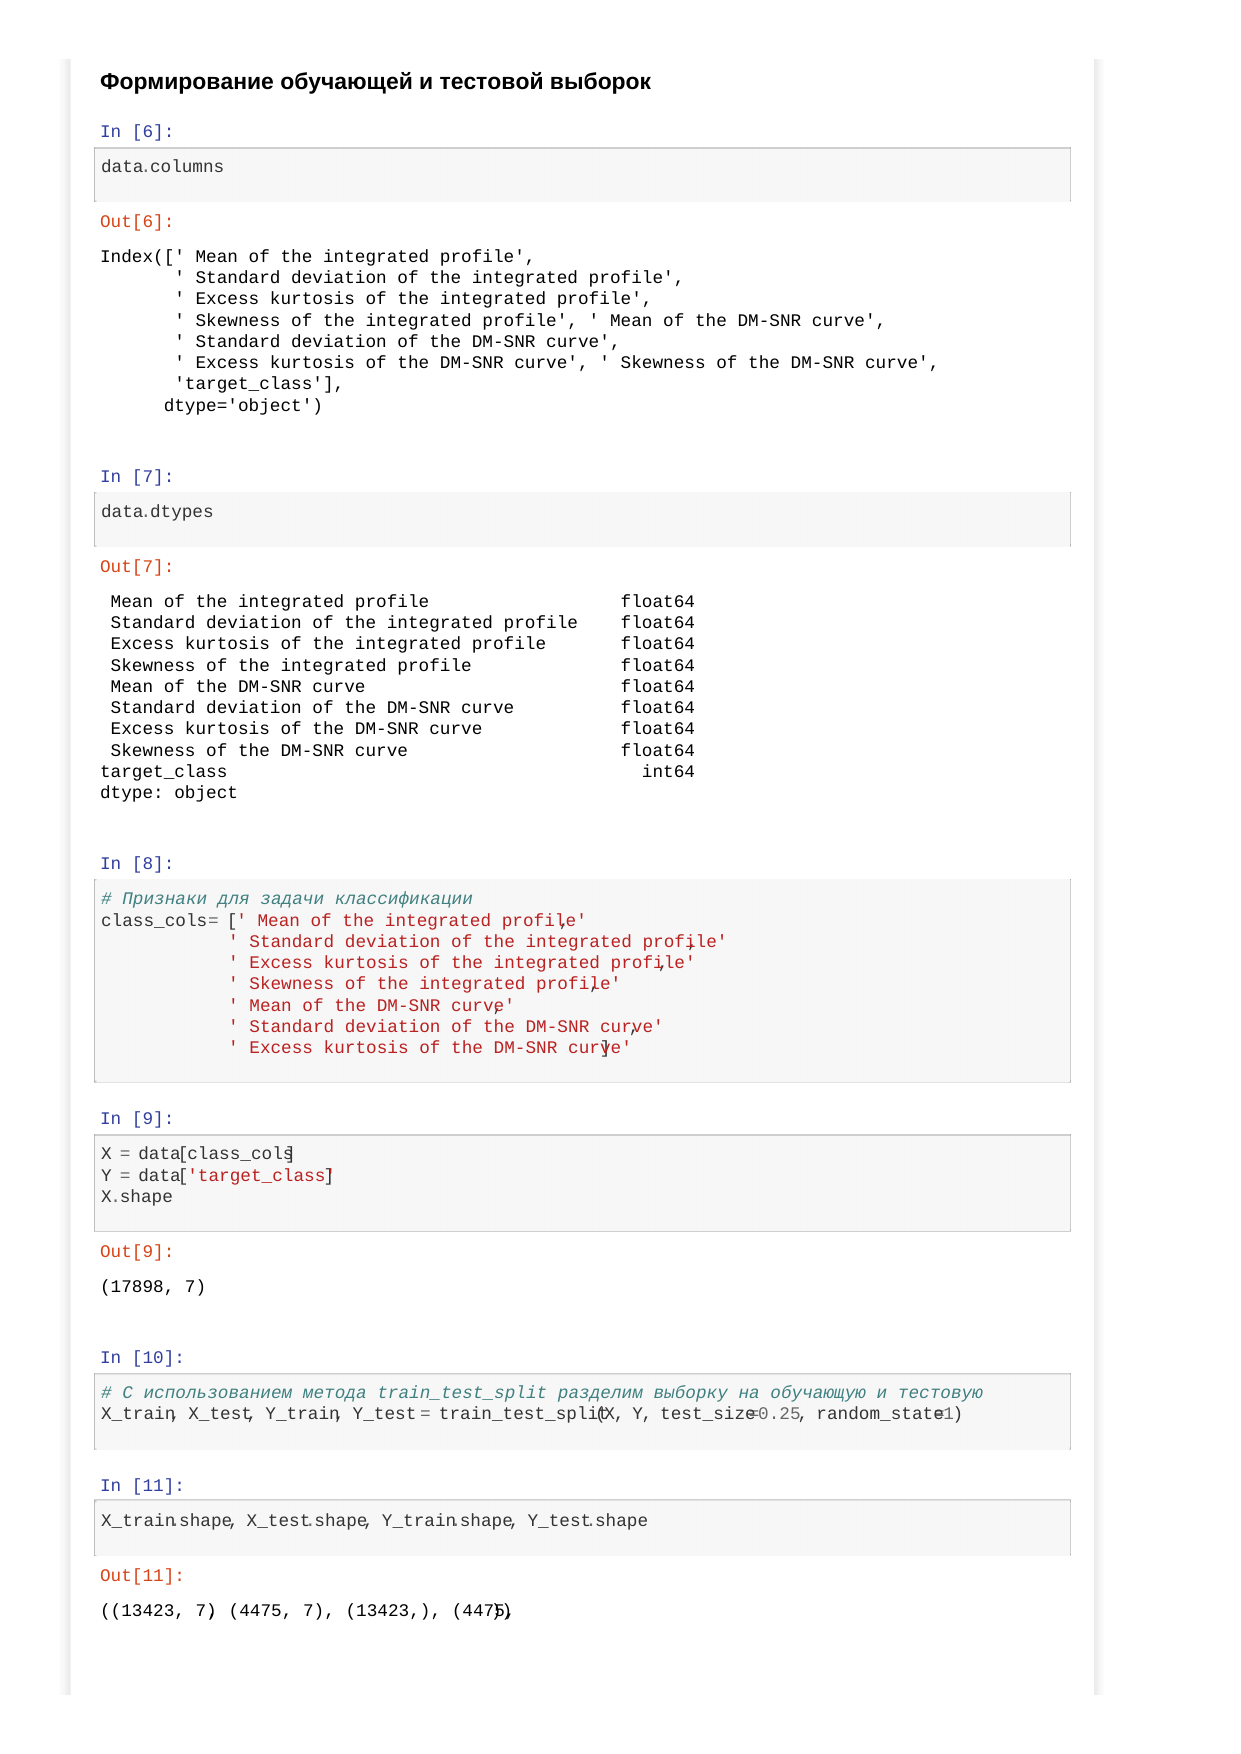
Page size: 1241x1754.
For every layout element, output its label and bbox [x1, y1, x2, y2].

picture [59, 58, 1104, 1695]
